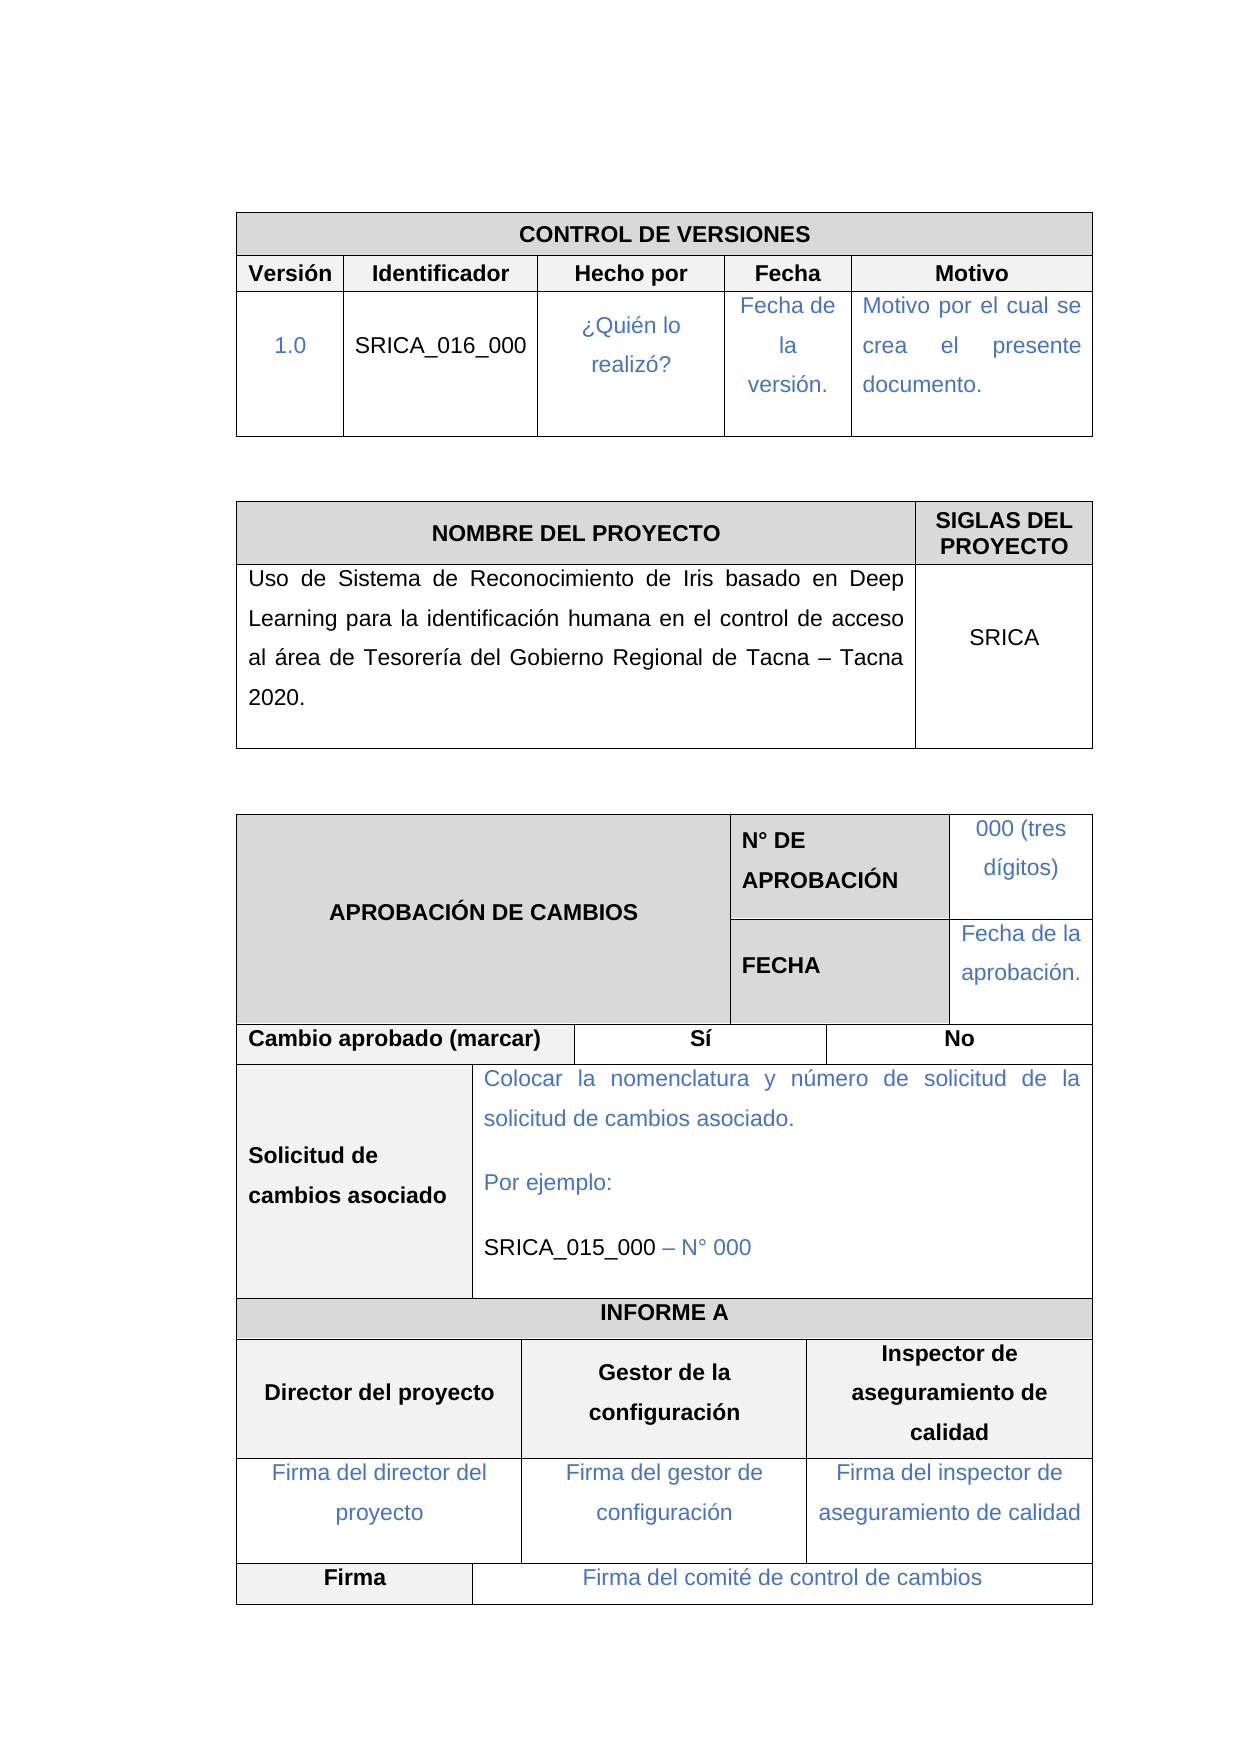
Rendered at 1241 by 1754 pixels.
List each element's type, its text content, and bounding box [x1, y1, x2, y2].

table_cell Cambio aprobado (marcar) [237, 1025, 574, 1064]
table_cell Inspector de aseguramiento de calidad [807, 1340, 1092, 1458]
table_cell Firma del gestor de configuración [522, 1459, 806, 1563]
table_cell Versión [237, 256, 343, 291]
table_cell SRICA_016_000 [344, 292, 537, 436]
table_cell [473, 1564, 1092, 1603]
table_cell 1.0 [237, 292, 343, 436]
table_header SIGLAS DEL PROYECTO [916, 502, 1092, 564]
table_cell Director del proyecto [237, 1340, 521, 1458]
table_header 000 (tres dígitos) [950, 815, 1092, 918]
table_cell Hecho por [538, 256, 724, 291]
table_cell Sí [575, 1025, 826, 1064]
table_cell Solicitud de cambios asociado [237, 1065, 472, 1298]
table_cell INFORME A [237, 1299, 1092, 1338]
table_cell Uso de Sistema de Reconocimiento de Iris basado en Deep Learning para la identificación humana en el control de acceso al área de Tesorería del Gobierno Regional de Tacna – Tacna 2020. [237, 565, 915, 748]
table_cell Firma del inspector de aseguramiento de calidad [807, 1459, 1092, 1563]
table_cell FECHA [731, 920, 949, 1023]
table_cell Gestor de la configuración [522, 1340, 806, 1458]
table_cell Fecha de la aprobación. [950, 920, 1092, 1023]
table_cell Firma del director del proyecto [237, 1459, 521, 1563]
table_cell Identificador [344, 256, 537, 291]
table_header N° DE APROBACIÓN [731, 815, 949, 918]
table_header NOMBRE DEL PROYECTO [237, 502, 915, 564]
table_header CONTROL DE VERSIONES [237, 213, 1092, 255]
table_cell Colocar la nomenclatura y número de solicitud de la solicitud de cambios asociado. Por ejemplo: SRICA_015_000 – N° 000 [473, 1065, 1092, 1298]
table_header APROBACIÓN DE CAMBIOS [237, 815, 730, 1023]
table_cell SRICA [916, 565, 1092, 748]
table_cell Fecha [725, 256, 851, 291]
table_cell Motivo [852, 256, 1092, 291]
table_cell Firma [237, 1564, 472, 1603]
table_cell Fecha de la versión. [725, 292, 851, 436]
table_cell No [827, 1025, 1092, 1064]
table_cell Motivo por el cual se crea el presente documento. [852, 292, 1092, 436]
table_cell ¿Quién lo realizó? [538, 292, 724, 436]
